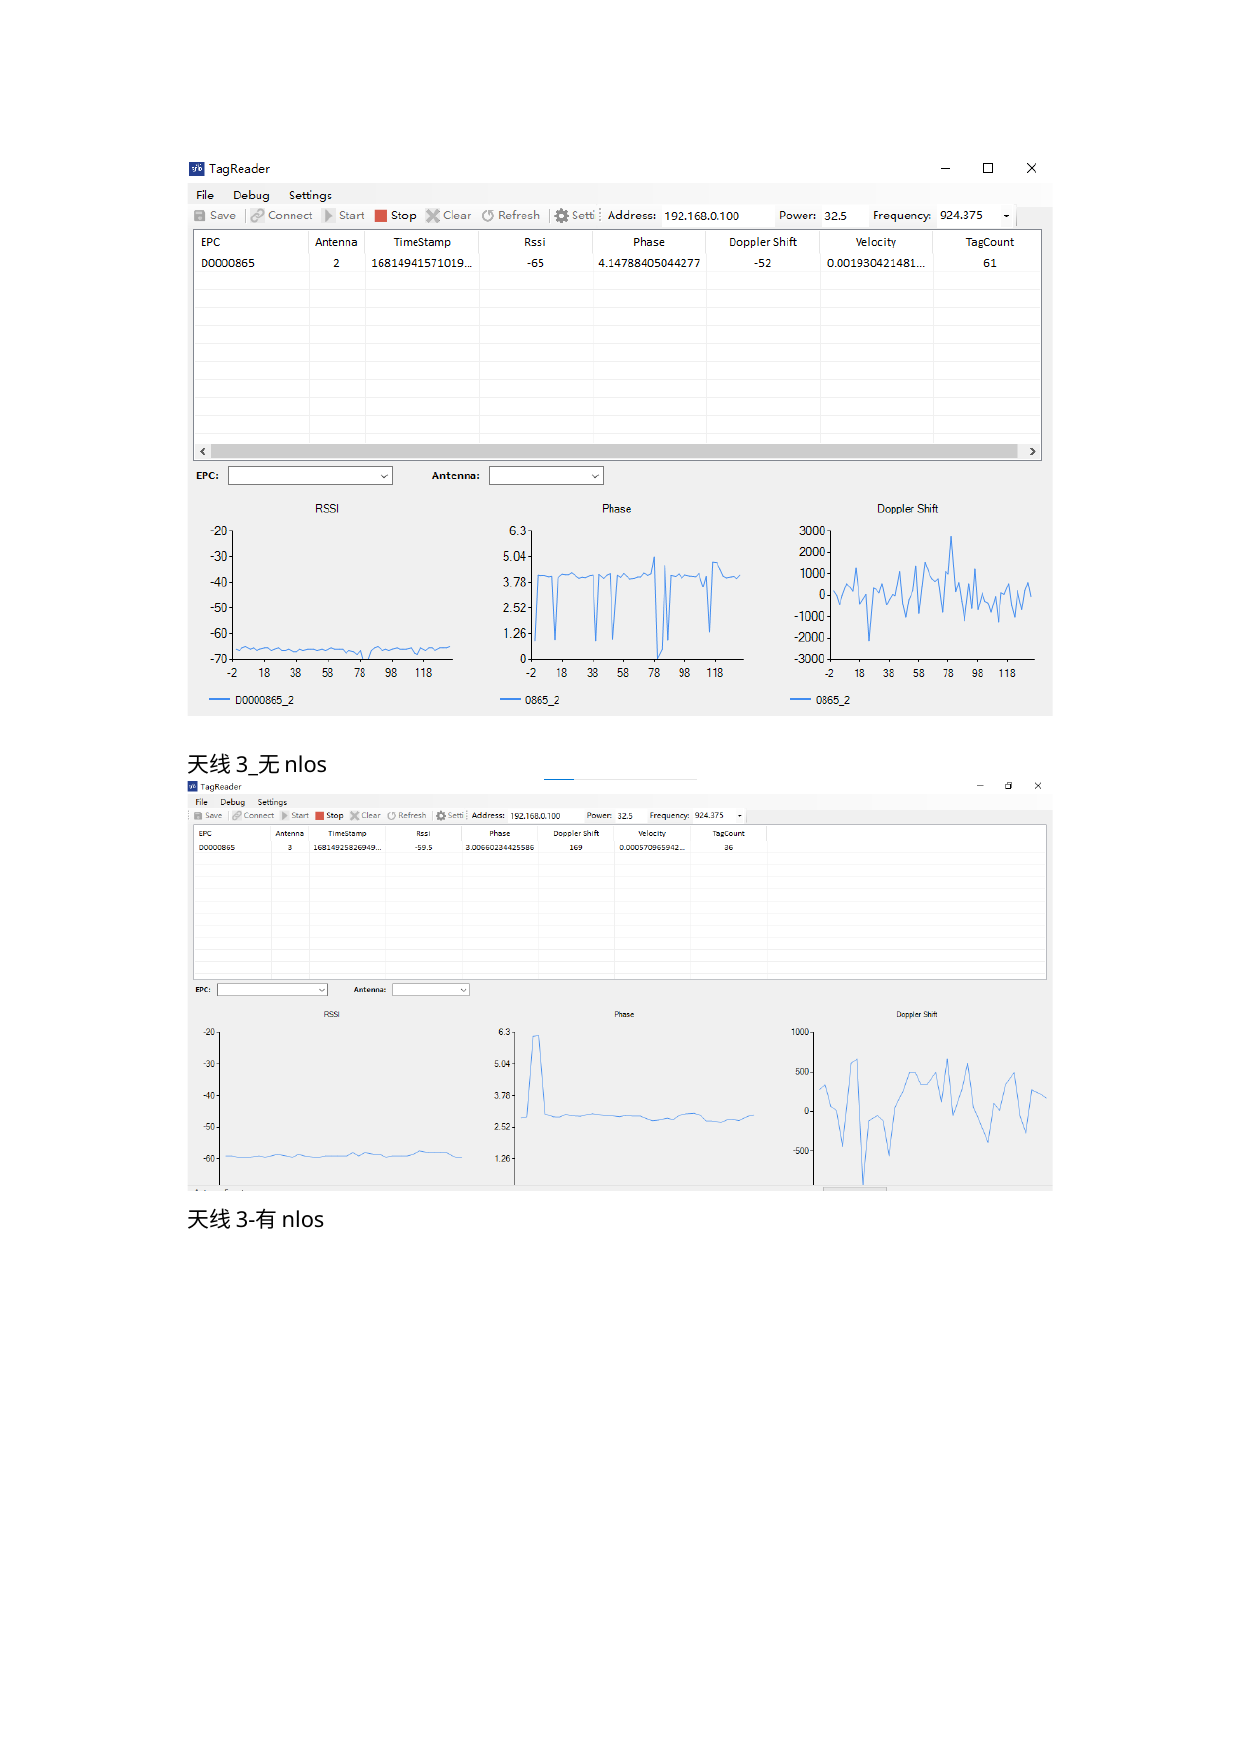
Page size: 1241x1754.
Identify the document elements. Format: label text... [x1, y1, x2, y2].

text 天线3-有nlos [187, 1202, 1053, 1234]
picture [187, 162, 1053, 716]
text 天线3_无nlos [187, 747, 1053, 779]
picture [187, 779, 1053, 1191]
